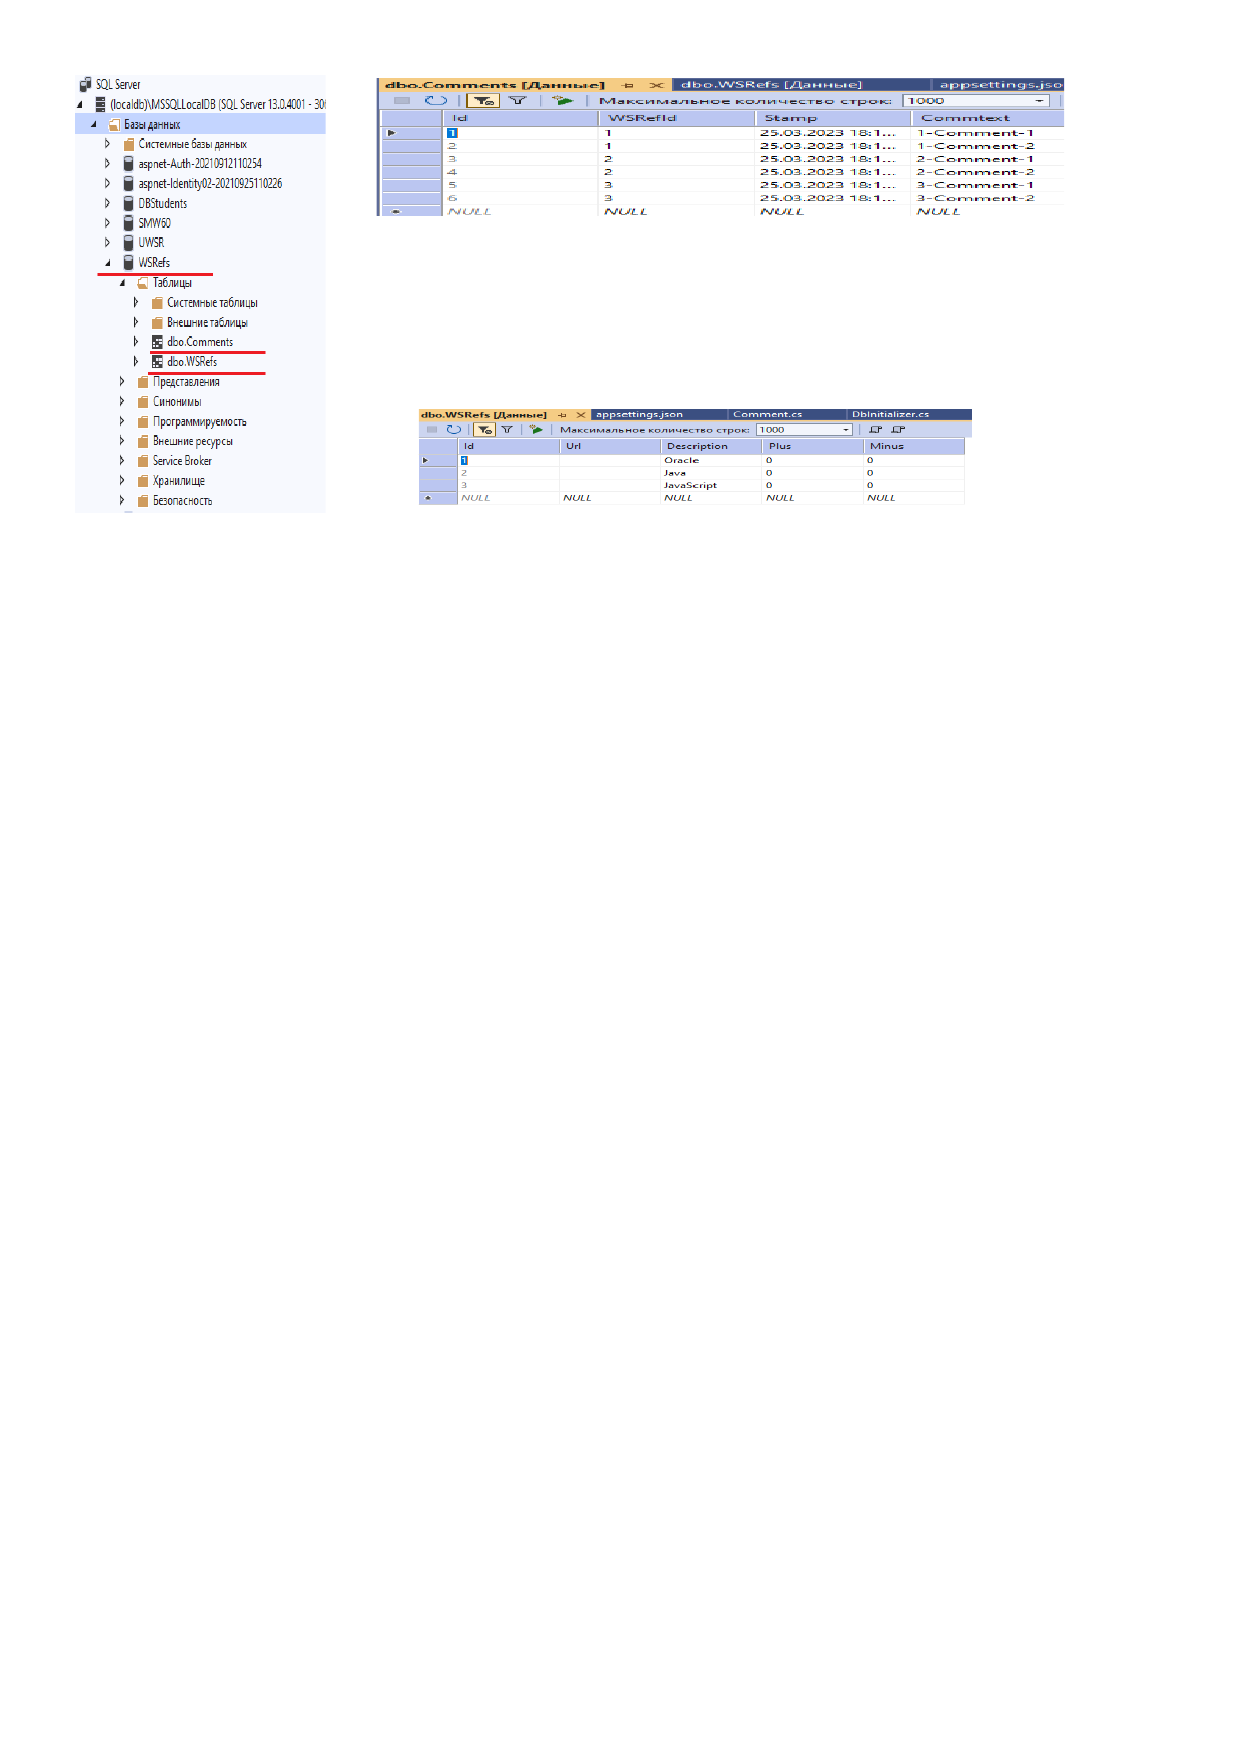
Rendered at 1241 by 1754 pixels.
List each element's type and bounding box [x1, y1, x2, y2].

picture [376, 78, 1065, 216]
picture [418, 409, 972, 509]
picture [75, 75, 326, 513]
